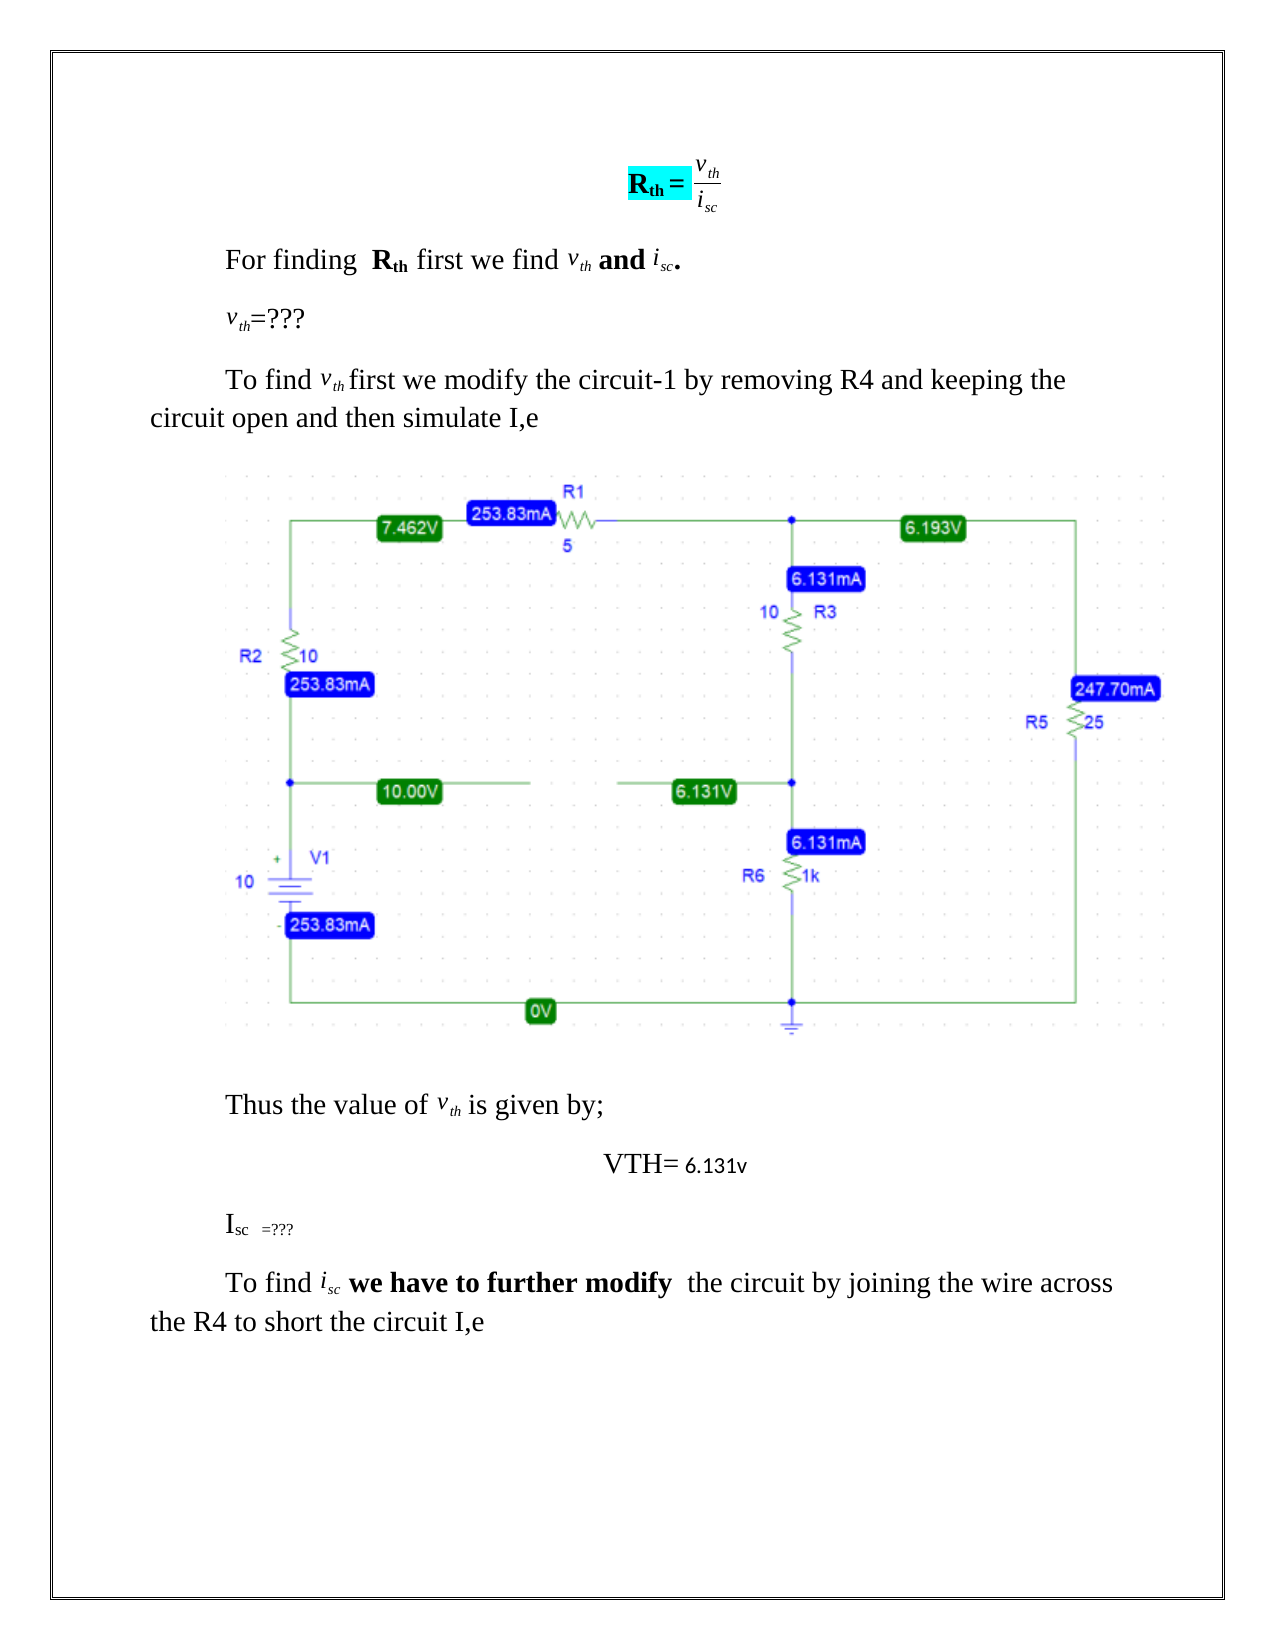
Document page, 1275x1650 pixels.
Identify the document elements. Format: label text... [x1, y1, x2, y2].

picture [225, 460, 1200, 1062]
text Thus the value of is given by; [150, 1087, 1125, 1121]
text Rth = [150, 150, 1125, 216]
text To find first we modify the circuit-1 by removing R4 and keeping the circuit open and then simulate I,e [150, 362, 1125, 434]
text For finding Rth first we find and . [150, 242, 1125, 276]
text Isc =??? [150, 1206, 1125, 1239]
text To find we have to further modify the circuit by joining the wire across the R4 to short the circuit I,e [150, 1265, 1125, 1337]
text VTH= 6.131v [150, 1146, 1125, 1180]
text =??? [150, 302, 1125, 336]
